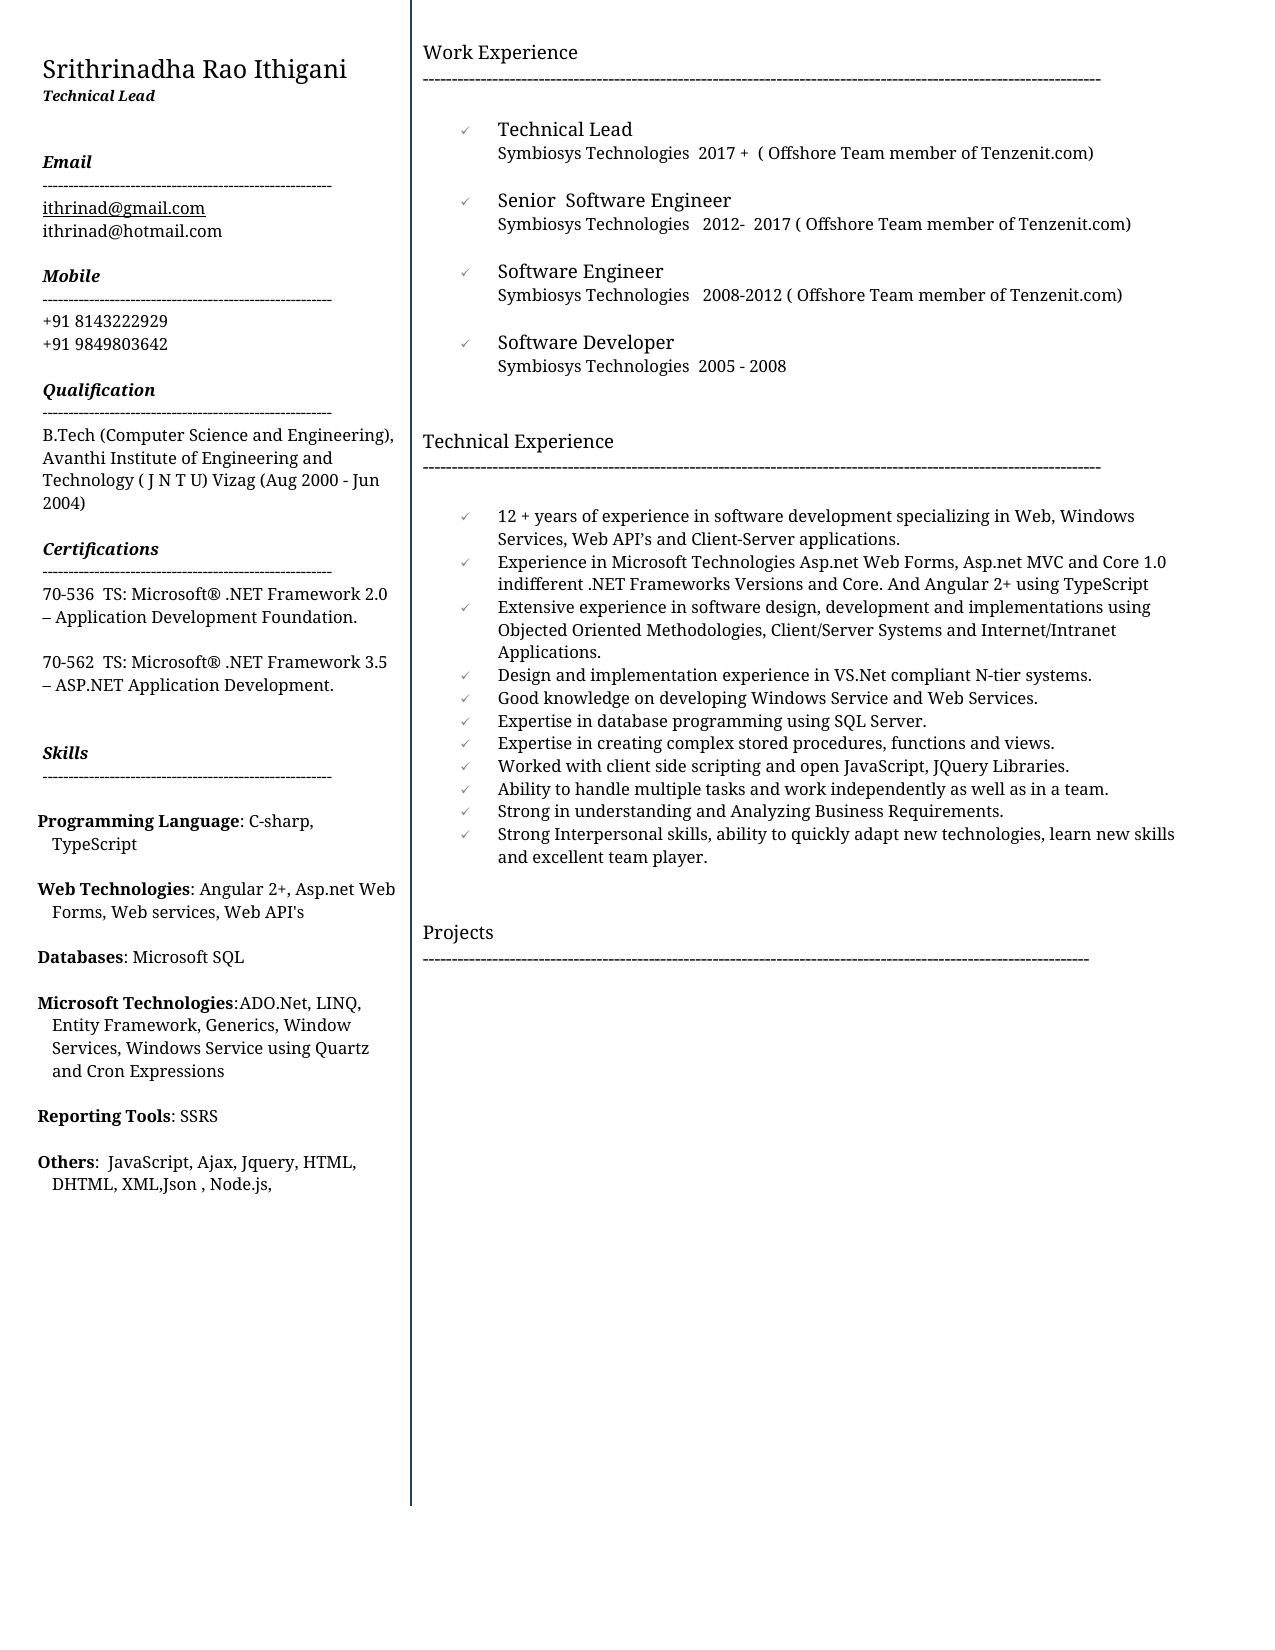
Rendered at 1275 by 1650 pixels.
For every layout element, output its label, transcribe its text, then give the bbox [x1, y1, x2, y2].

table_header Srithrinadha Rao Ithigani Technical Lead Email -------------------------------------------------------- ithrinad@gmail.com ithrinad@hotmail.com Mobile -------------------------------------------------------- +91 8143222929 +91 9849803642 Qualification -------------------------------------------------------- B.Tech (Computer Science and Engineering), Avanthi Institute of Engineering and Technology ( J N T U) Vizag (Aug 2000 - Jun 2004) Certifications -------------------------------------------------------- 70-536 TS: Microsoft® .NET Framework 2.0 – Application Development Foundation. 70-562 TS: Microsoft® .NET Framework 3.5 – ASP.NET Application Development. Skills -------------------------------------------------------- Programming Language: C-sharp, TypeScript Web Technologies: Angular 2+, Asp.net Web Forms, Web services, Web API's Databases: Microsoft SQL Microsoft Technologies: ADO.Net, LINQ, Entity Framework, Generics, Window Services, Windows Service using Quartz and Cron Expressions Reporting Tools: SSRS Others: JavaScript, Ajax, Jquery, HTML, DHTML, XML,Json , Node.js, [0, 0, 410, 1506]
table_header [412, 0, 1275, 1506]
